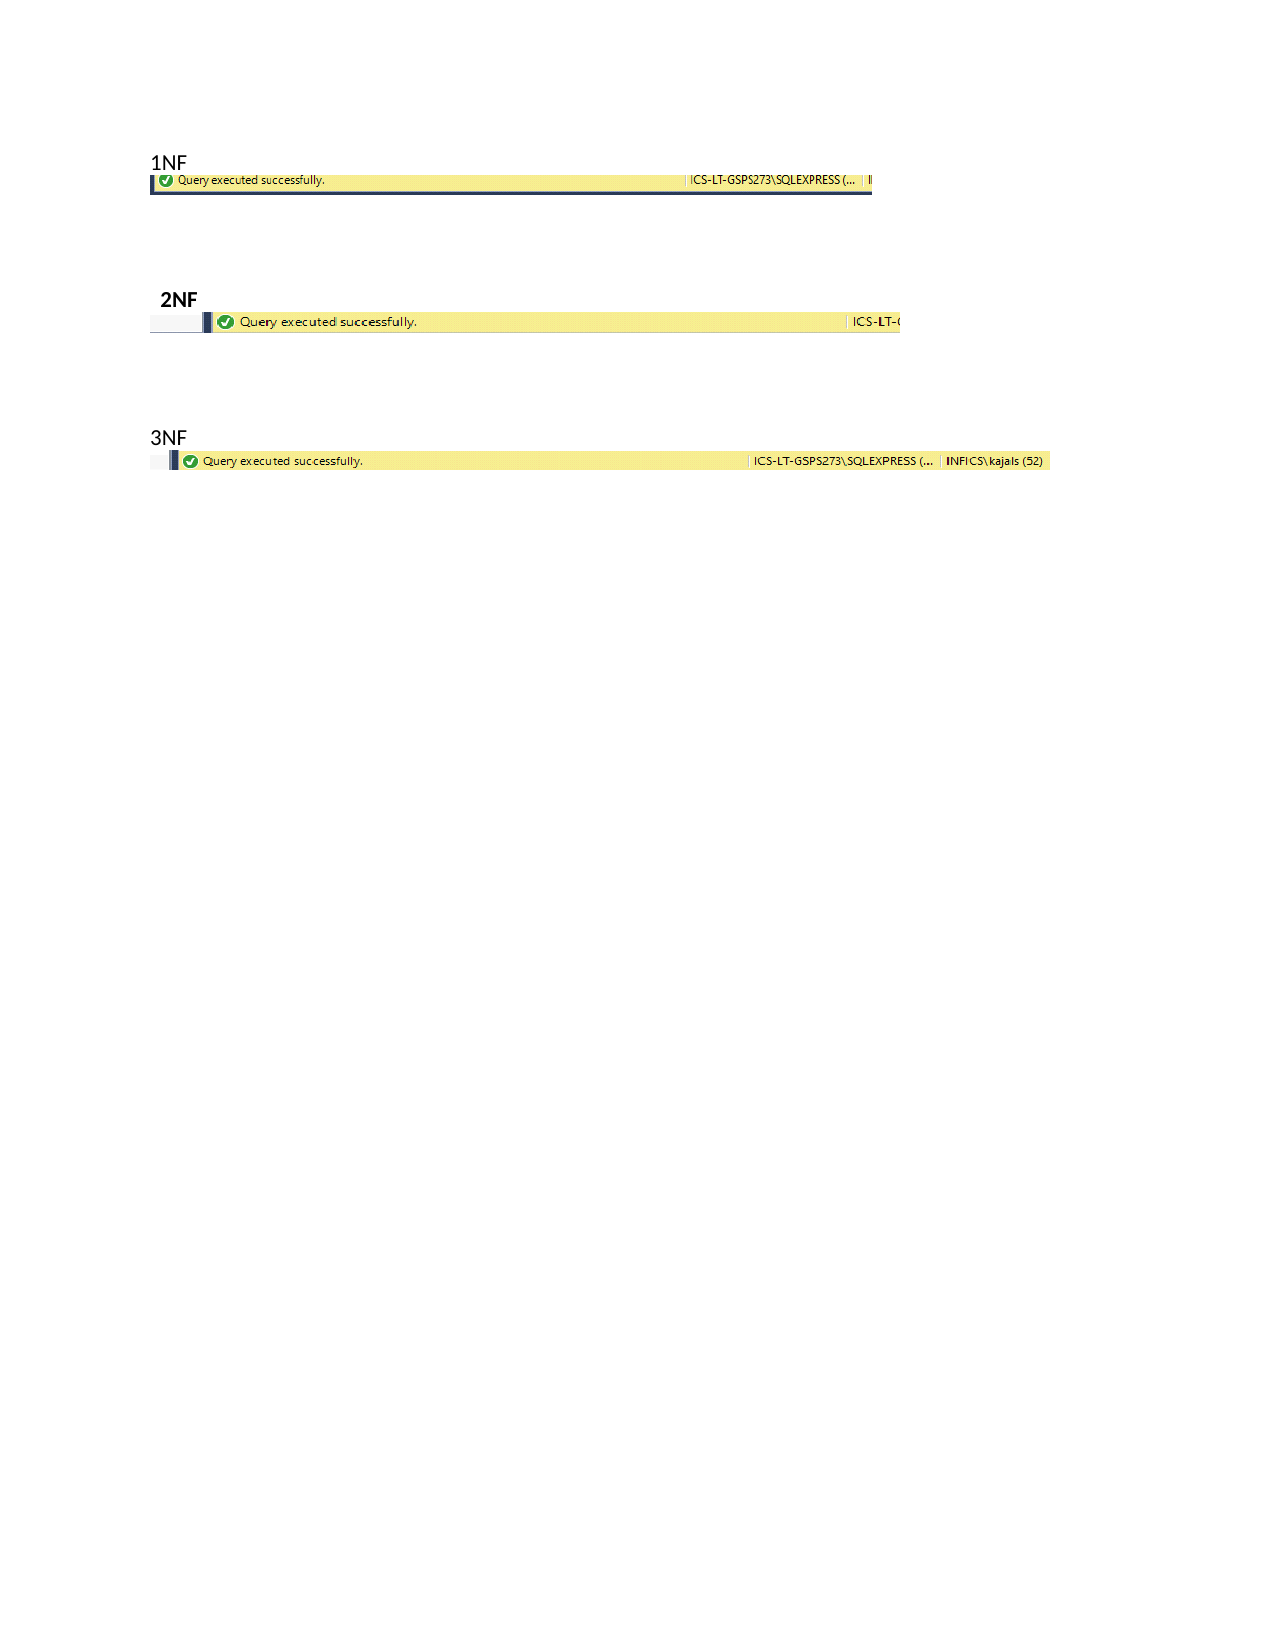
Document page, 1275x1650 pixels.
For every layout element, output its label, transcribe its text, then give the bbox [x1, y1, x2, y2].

text 2NF [150, 287, 1275, 312]
text 3NF [150, 425, 1125, 450]
text 1NF [150, 150, 1125, 175]
